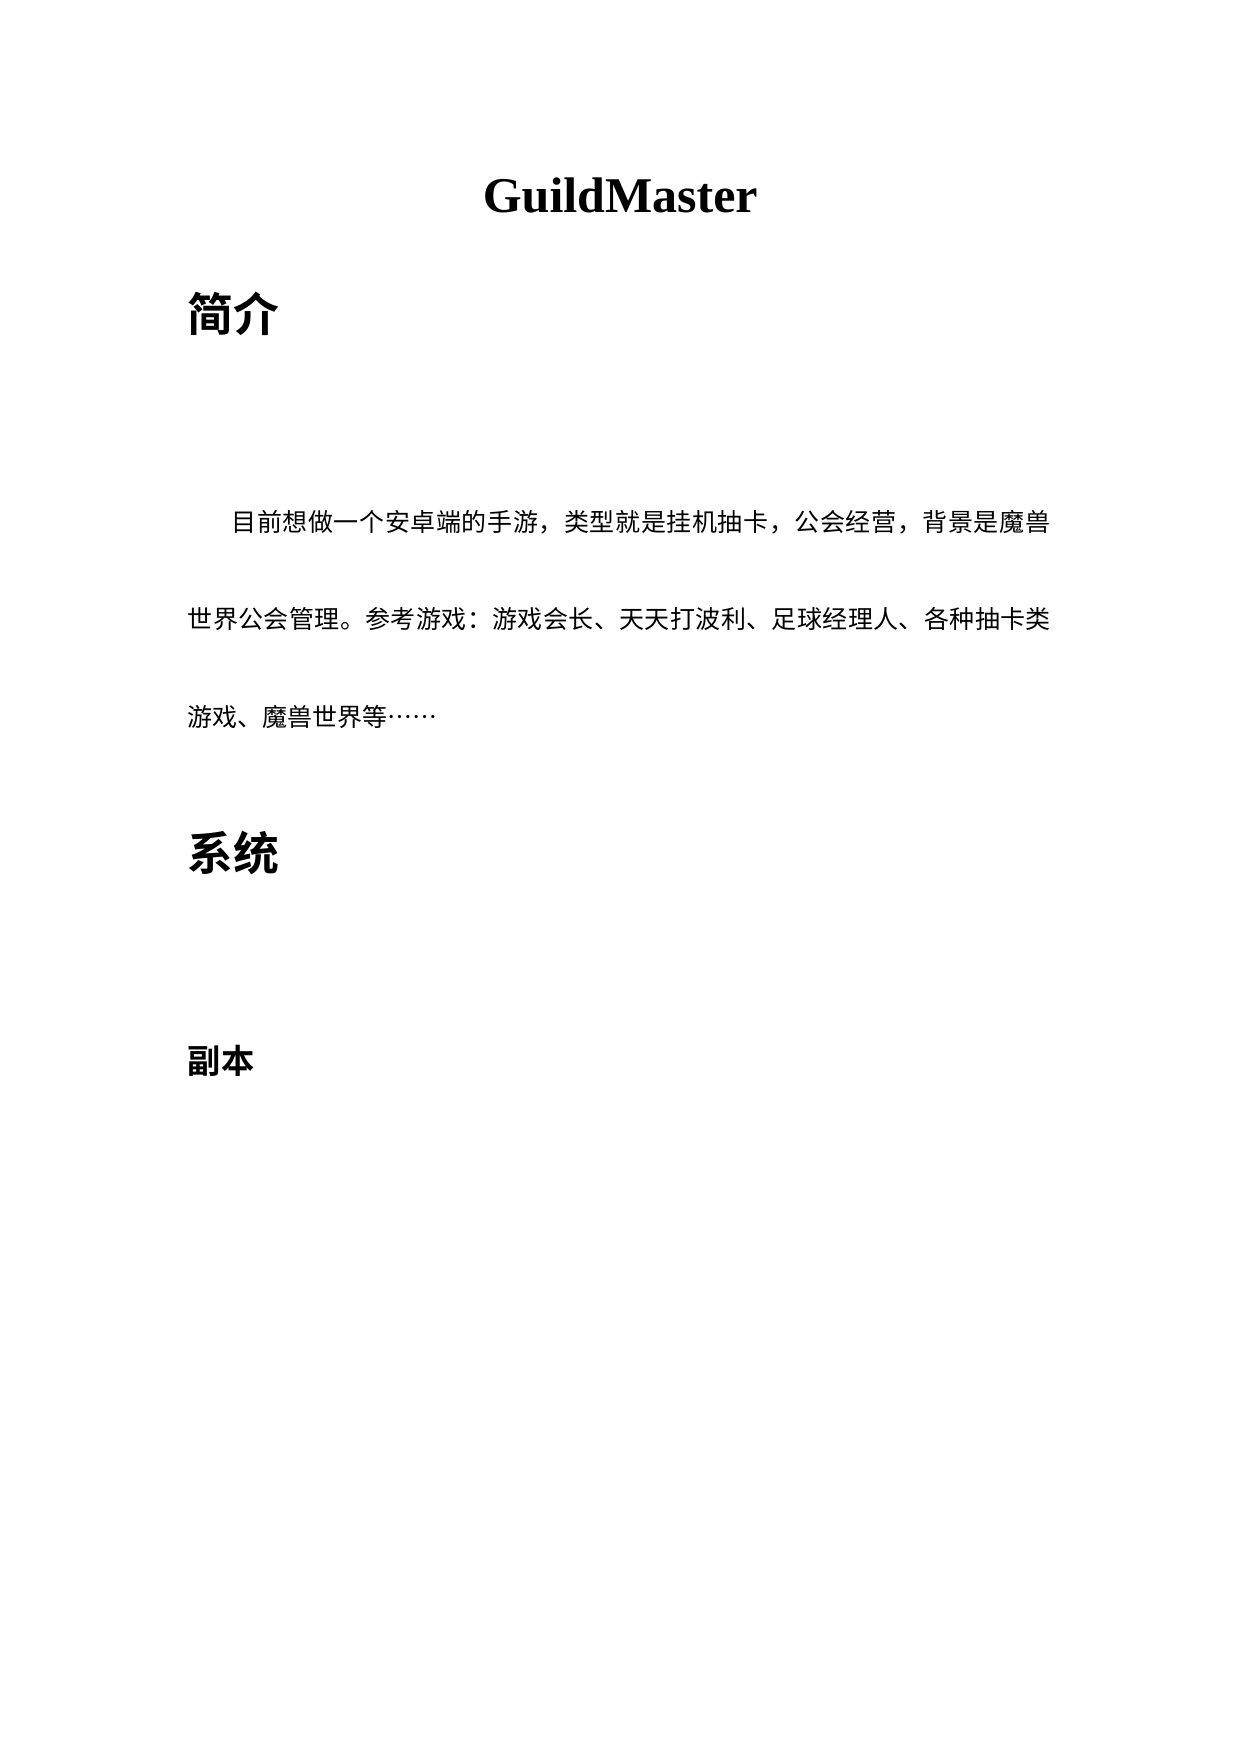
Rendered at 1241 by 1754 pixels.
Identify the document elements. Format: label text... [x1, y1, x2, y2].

subtitle 简介 [187, 262, 1053, 360]
text 目前想做一个安卓端的手游，类型就是挂机抽卡，公会经营，背景是魔兽世界公会管理。参考游戏：游戏会长、天天打波利、足球经理人、各种抽卡类游戏、魔兽世界等…… [187, 488, 1053, 748]
text GuildMaster [187, 162, 1053, 227]
subtitle 副本 [187, 1027, 1053, 1092]
subtitle 系统 [187, 801, 1053, 899]
